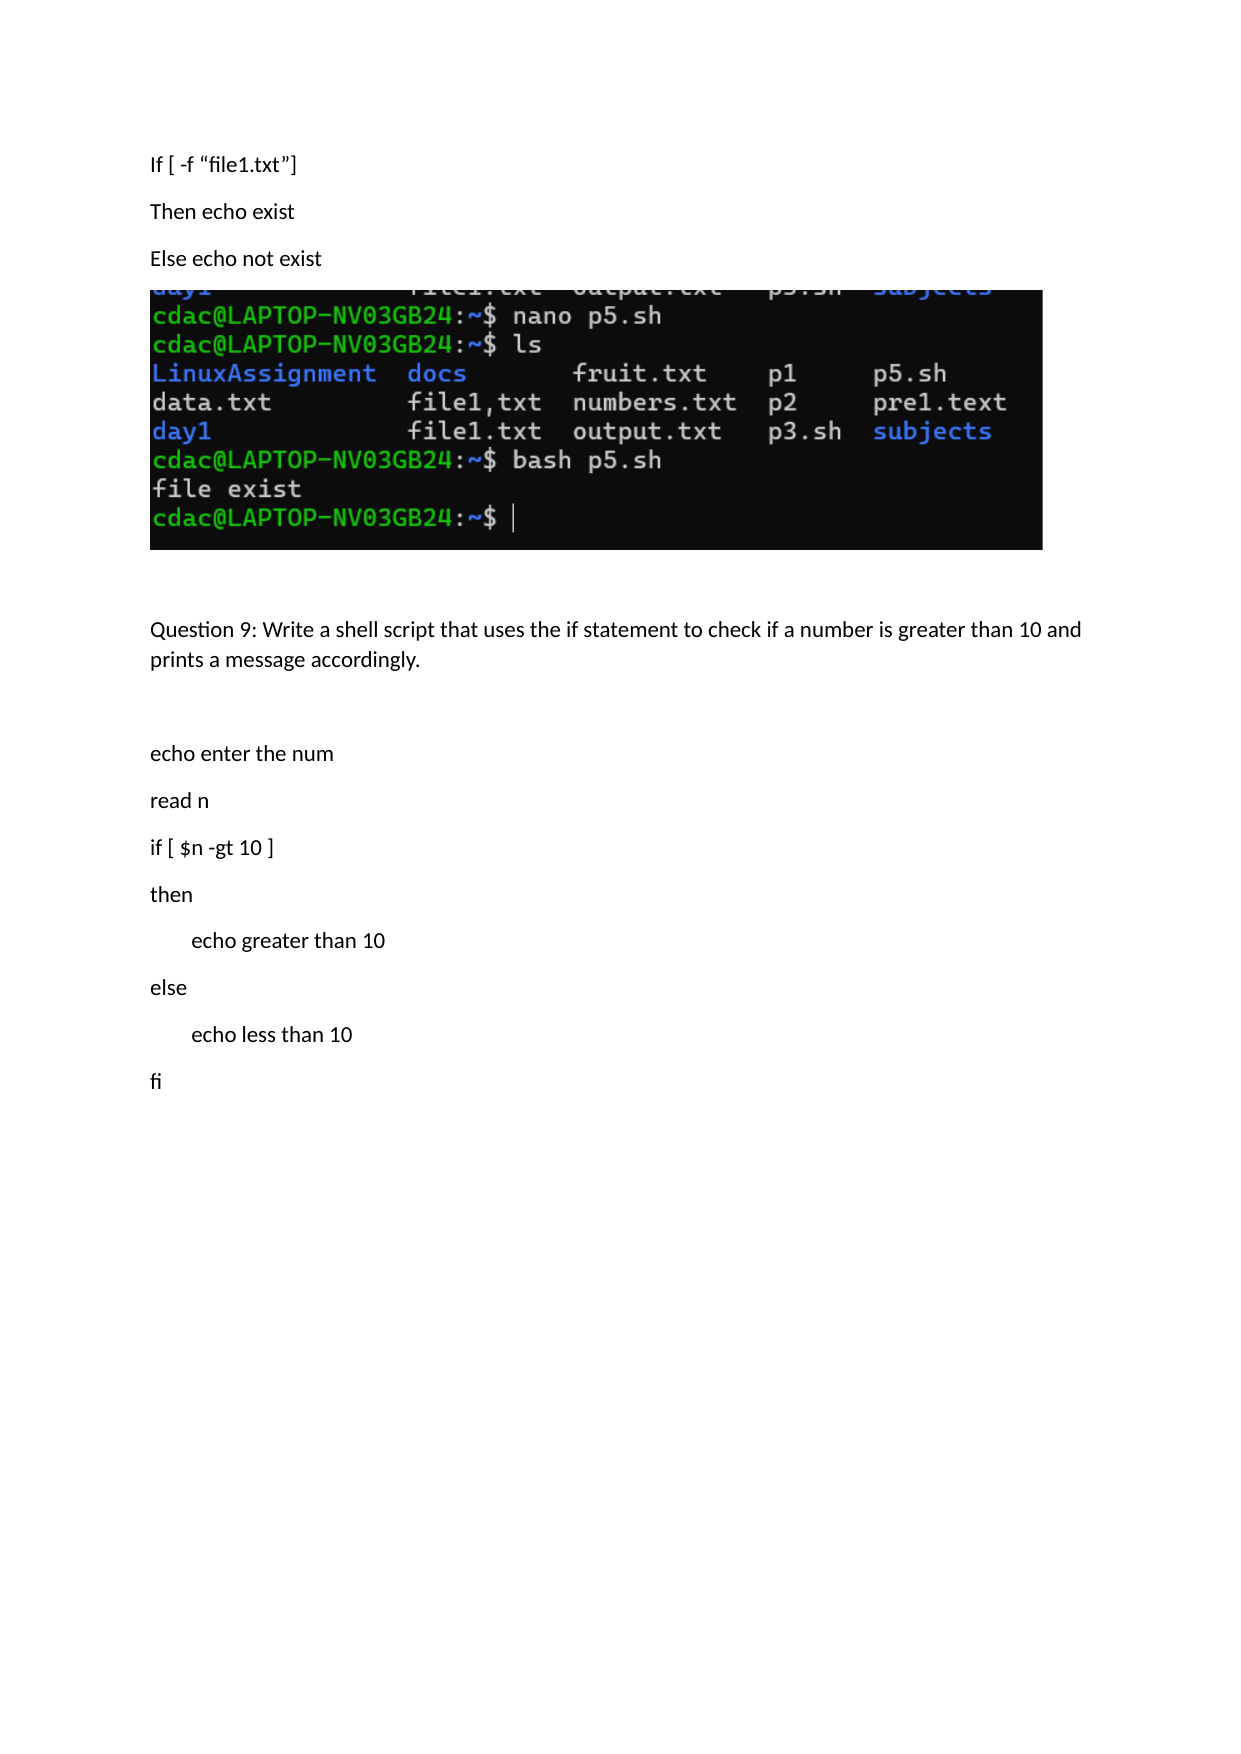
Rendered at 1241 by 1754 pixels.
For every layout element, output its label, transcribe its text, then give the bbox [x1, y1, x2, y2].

text Question 9: Write a shell script that uses the if statement to check if a number is greater than 10 and prints a message accordingly. [150, 615, 1090, 673]
text fi [150, 1067, 1090, 1095]
text read n [150, 786, 1090, 814]
text then [150, 880, 1090, 908]
text echo enter the num [150, 739, 1090, 767]
text Then echo exist [150, 197, 1090, 225]
text else [150, 973, 1090, 1001]
text echo less than 10 [150, 1020, 1090, 1048]
text if [ $n -gt 10 ] [150, 833, 1090, 861]
text If [ -f “file1.txt”] [150, 150, 1090, 178]
text echo greater than 10 [150, 927, 1090, 954]
text Else echo not exist [150, 244, 1090, 272]
